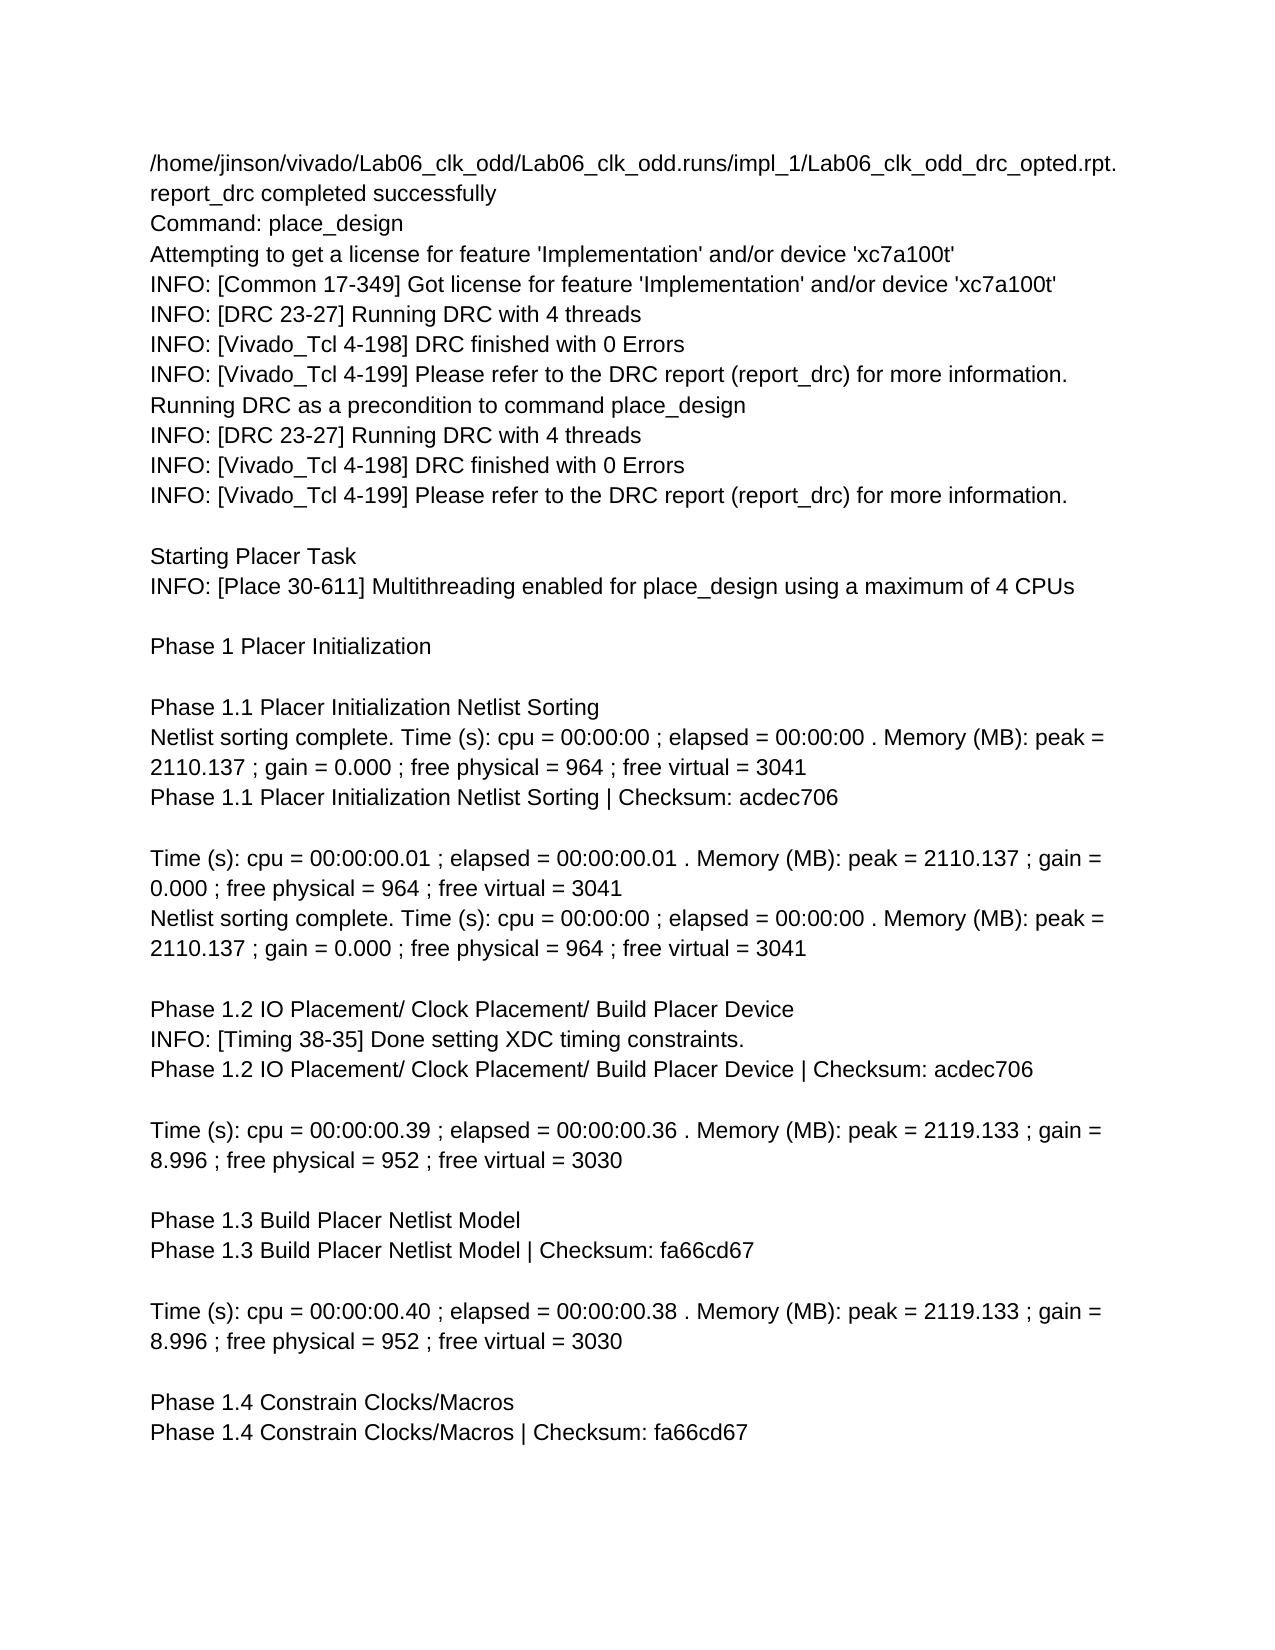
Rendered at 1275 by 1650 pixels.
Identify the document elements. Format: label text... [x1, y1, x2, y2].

text INFO: [Timing 38-35] Done setting XDC timing constraints. [150, 1026, 1125, 1052]
text Phase 1.4 Constrain Clocks/Macros | Checksum: fa66cd67 [150, 1419, 1125, 1445]
text Phase 1.1 Placer Initialization Netlist Sorting [150, 694, 1125, 720]
text INFO: [Common 17-349] Got license for feature 'Implementation' and/or device 'xc7a100t' [150, 271, 1125, 297]
text report_drc completed successfully [150, 180, 1125, 207]
text Phase 1.1 Placer Initialization Netlist Sorting | Checksum: acdec706 [150, 784, 1125, 811]
text Netlist sorting complete. Time (s): cpu = 00:00:00 ; elapsed = 00:00:00 . Memory (MB): peak = 2110.137 ; gain = 0.000 ; free physical = 964 ; free virtual = 3041 [150, 905, 1125, 962]
text Time (s): cpu = 00:00:00.39 ; elapsed = 00:00:00.36 . Memory (MB): peak = 2119.133 ; gain = 8.996 ; free physical = 952 ; free virtual = 3030 [150, 1117, 1125, 1173]
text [150, 150, 1125, 176]
text INFO: [Vivado_Tcl 4-199] Please refer to the DRC report (report_drc) for more information. [150, 482, 1125, 509]
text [150, 1298, 1125, 1354]
text Attempting to get a license for feature 'Implementation' and/or device 'xc7a100t' [150, 241, 1125, 267]
text Phase 1 Placer Initialization [150, 633, 1125, 660]
text Running DRC as a precondition to command place_design [150, 392, 1125, 418]
text INFO: [Vivado_Tcl 4-198] DRC finished with 0 Errors [150, 452, 1125, 478]
text Command: place_design [150, 210, 1125, 237]
text Phase 1.4 Constrain Clocks/Macros [150, 1388, 1125, 1415]
text Starting Placer Task [150, 543, 1125, 569]
text Phase 1.2 IO Placement/ Clock Placement/ Build Placer Device [150, 996, 1125, 1022]
text INFO: [DRC 23-27] Running DRC with 4 threads [150, 301, 1125, 327]
text Phase 1.3 Build Placer Netlist Model [150, 1207, 1125, 1234]
text Phase 1.3 Build Placer Netlist Model | Checksum: fa66cd67 [150, 1237, 1125, 1264]
text Phase 1.2 IO Placement/ Clock Placement/ Build Placer Device | Checksum: acdec706 [150, 1056, 1125, 1083]
text INFO: [DRC 23-27] Running DRC with 4 threads [150, 422, 1125, 448]
text Time (s): cpu = 00:00:00.01 ; elapsed = 00:00:00.01 . Memory (MB): peak = 2110.137 ; gain = 0.000 ; free physical = 964 ; free virtual = 3041 [150, 845, 1125, 901]
text INFO: [Place 30-611] Multithreading enabled for place_design using a maximum of 4 CPUs [150, 573, 1125, 599]
text Netlist sorting complete. Time (s): cpu = 00:00:00 ; elapsed = 00:00:00 . Memory (MB): peak = 2110.137 ; gain = 0.000 ; free physical = 964 ; free virtual = 3041 [150, 724, 1125, 781]
text INFO: [Vivado_Tcl 4-198] DRC finished with 0 Errors [150, 331, 1125, 358]
text INFO: [Vivado_Tcl 4-199] Please refer to the DRC report (report_drc) for more information. [150, 361, 1125, 388]
